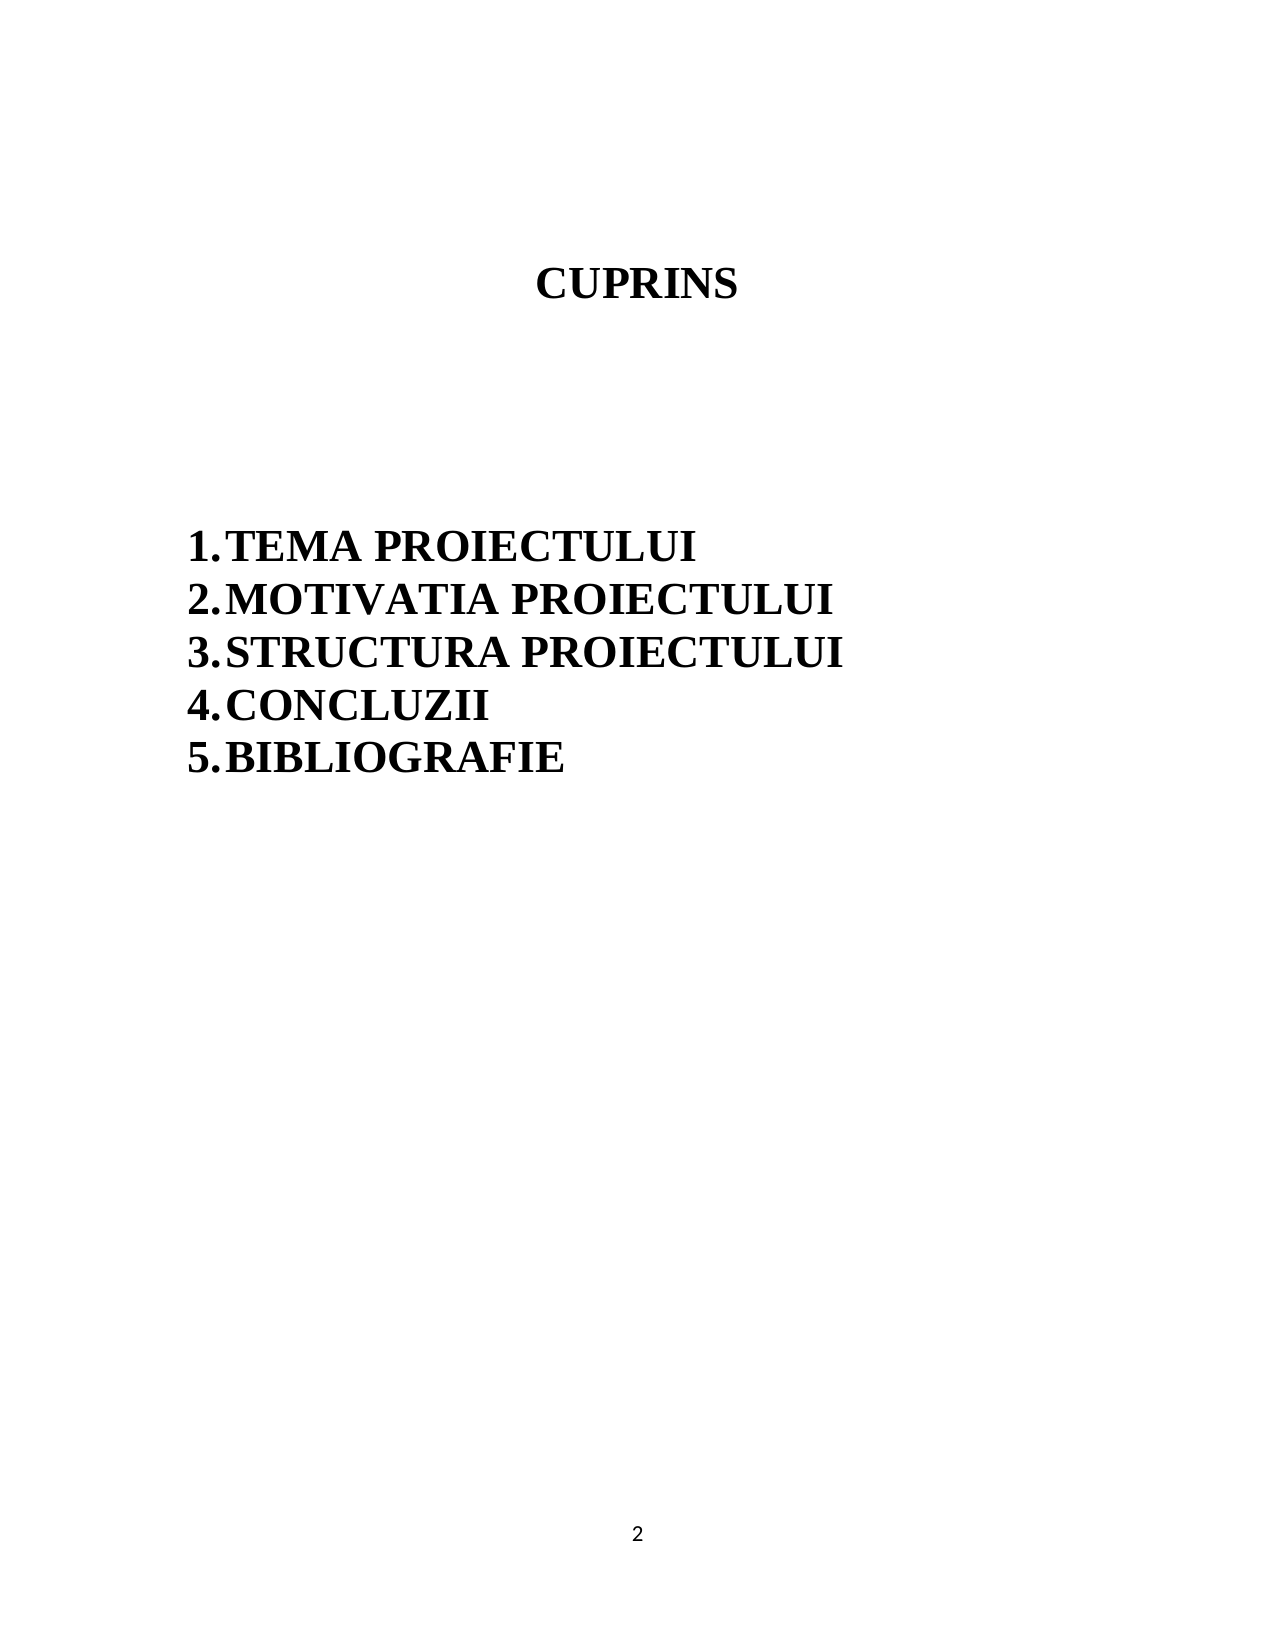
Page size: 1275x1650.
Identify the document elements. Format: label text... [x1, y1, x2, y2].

text Cuprins [150, 255, 1125, 308]
list concluzii [187, 677, 1125, 730]
list bibliografie [187, 730, 1125, 782]
list Structura Proiectului [187, 624, 1125, 677]
list motivatia proiectului [187, 572, 1125, 624]
list Tema proiectului [187, 519, 1125, 572]
